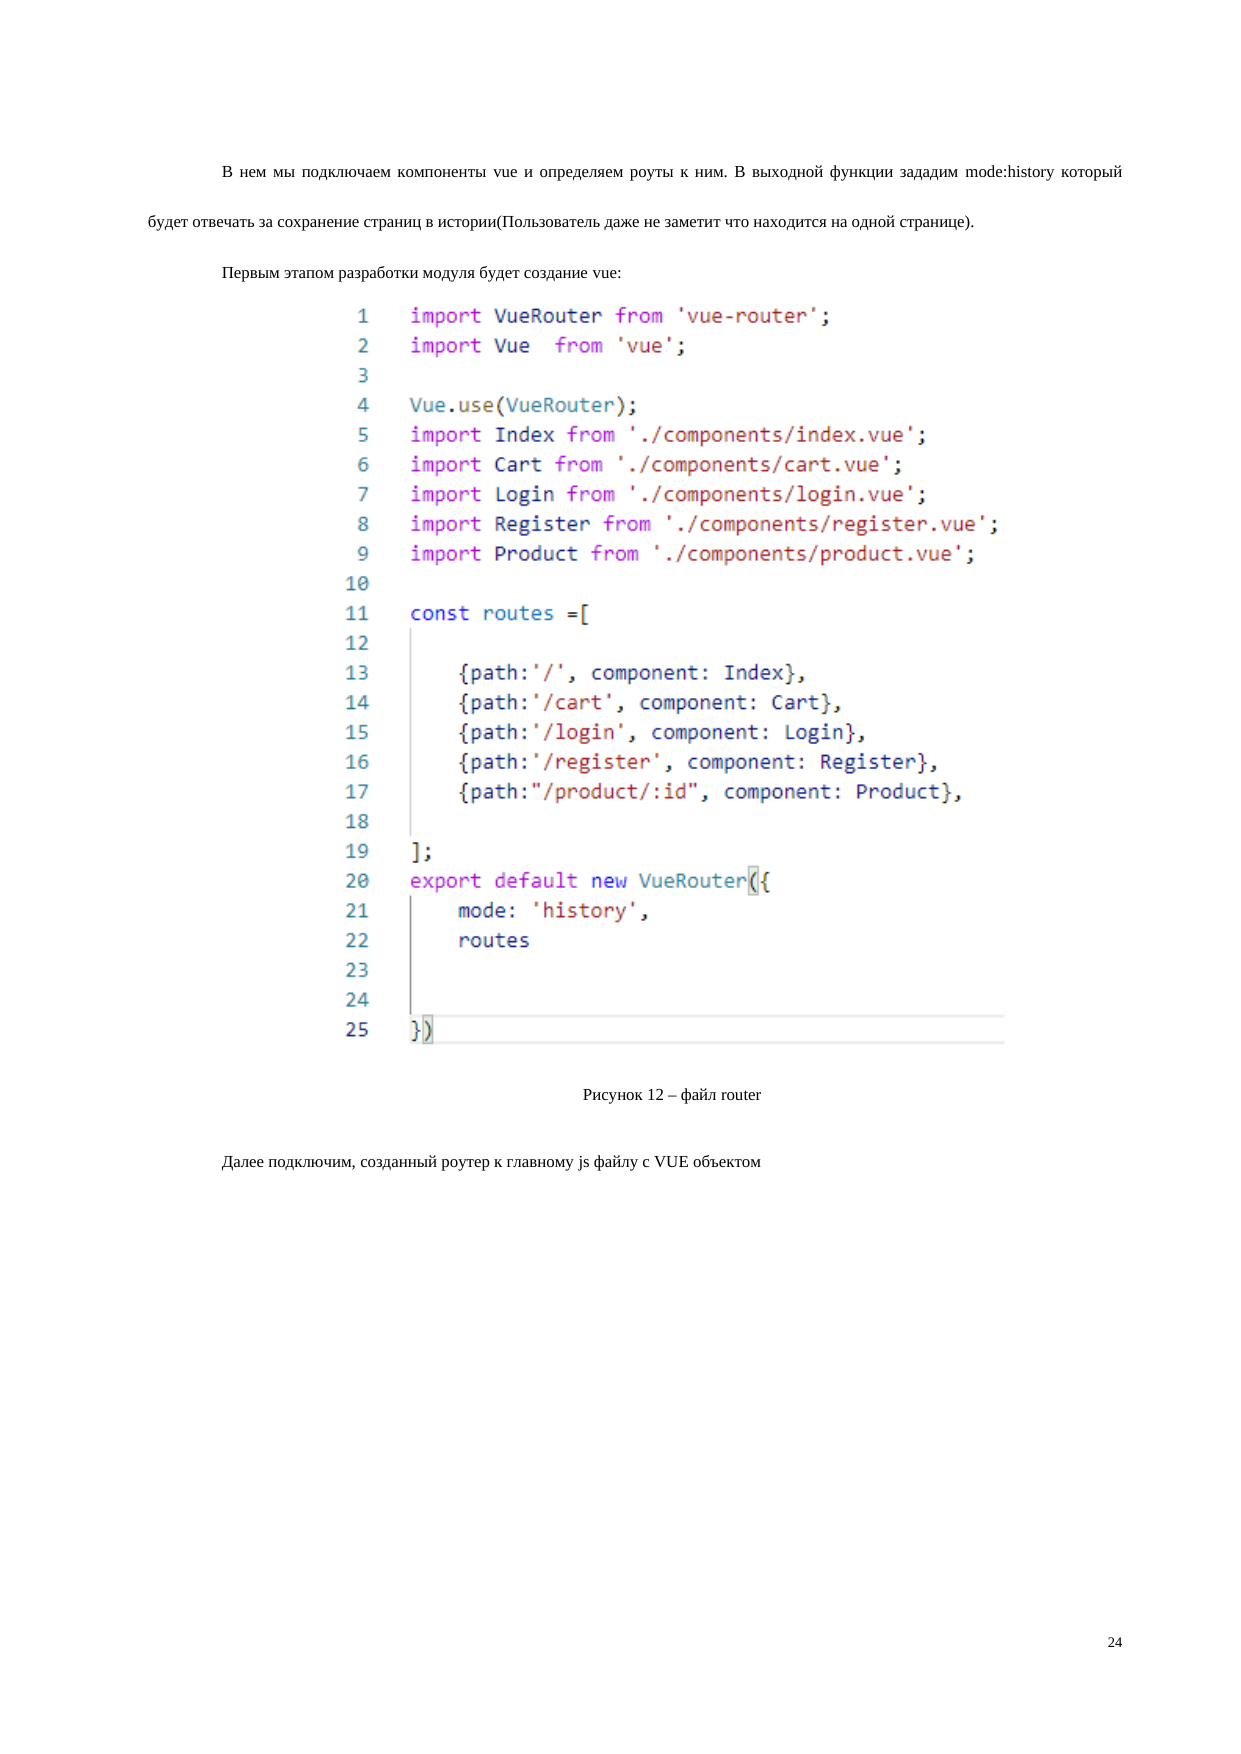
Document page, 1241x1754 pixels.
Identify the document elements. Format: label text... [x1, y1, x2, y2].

list Первым этапом разработки модуля будет создание vue: [148, 248, 1122, 282]
picture [338, 298, 1005, 1057]
list Далее подключим, созданный роутер к главному js файлу с VUE объектом [148, 1138, 1122, 1171]
list В нем мы подключаем компоненты vue и определяем роуты к ним. В выходной функции зададим mode:history который будет отвечать за сохранение страниц в истории(Пользователь даже не заметит что находится на одной странице). [148, 148, 1122, 232]
list Рисунок 12 – файл router [148, 1071, 1122, 1104]
